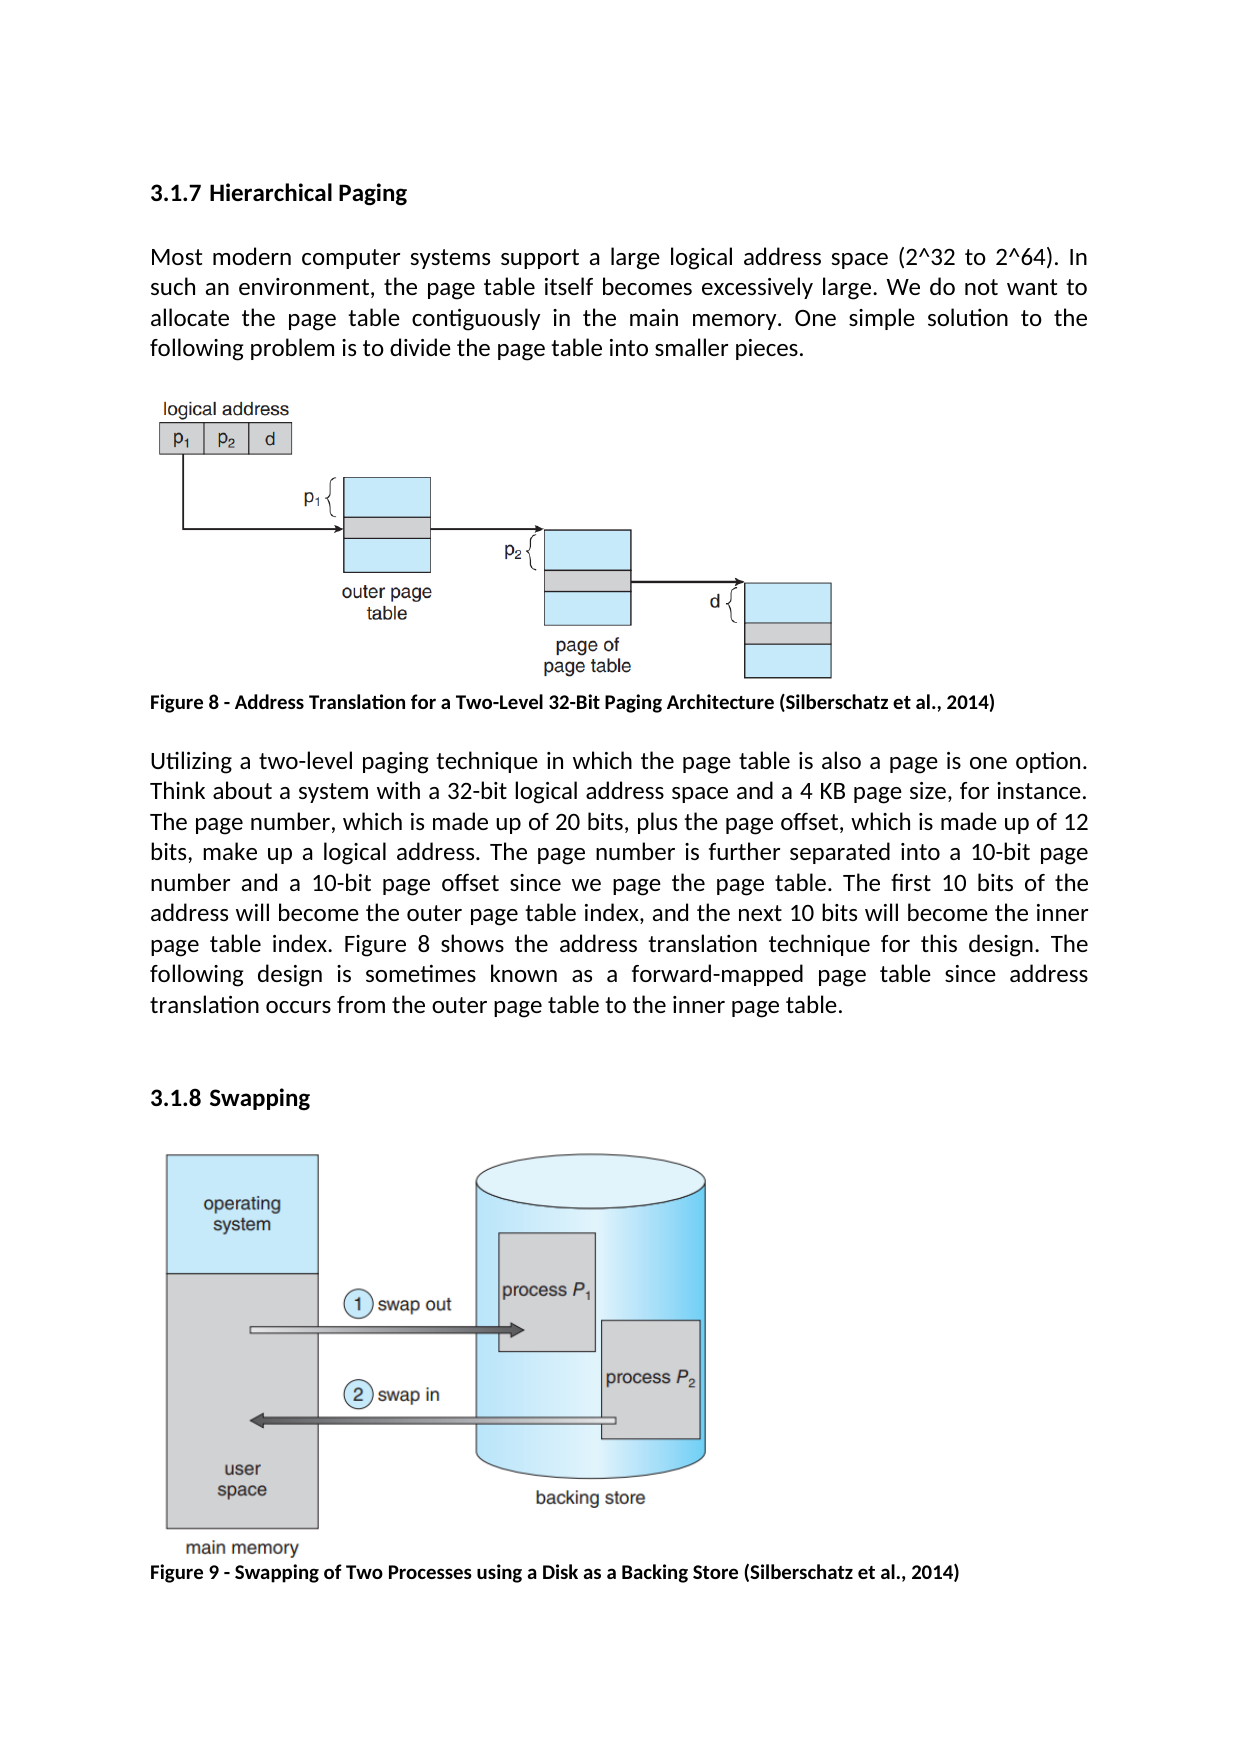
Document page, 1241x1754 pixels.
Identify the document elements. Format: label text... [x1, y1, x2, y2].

text Most modern computer systems support a large logical address space (2^32 to 2^64). In such an environment, the page table itself becomes excessively large. We do not want to allocate the page table contiguously in the main memory. One simple solution to the following problem is to divide the page table into smaller pieces. [150, 241, 1090, 363]
picture [150, 1146, 713, 1560]
picture [150, 393, 843, 689]
subtitle Swapping [150, 1082, 1090, 1113]
text Utilizing a two-level paging technique in which the page table is also a page is one option. Think about a system with a 32-bit logical address space and a 4 KB page size, for instance. The page number, which is made up of 20 bits, plus the page offset, which is made up of 12 bits, make up a logical address. The page number is further separated into a 10-bit page number and a 10-bit page offset since we page the page table. The first 10 bits of the address will become the outer page table index, and the next 10 bits will become the inner page table index. Figure 8 shows the address translation technique for this design. The following design is sometimes known as a forward-mapped page table since address translation occurs from the outer page table to the inner page table. [150, 745, 1090, 1019]
subtitle Hierarchical Paging [150, 177, 1090, 208]
text Figure 8 - Address Translation for a Two-Level 32-Bit Paging Architecture (Silberschatz et al., 2014) [150, 689, 1090, 714]
text Figure 9 - Swapping of Two Processes using a Disk as a Backing Store (Silberschatz et al., 2014) [150, 1559, 1090, 1585]
